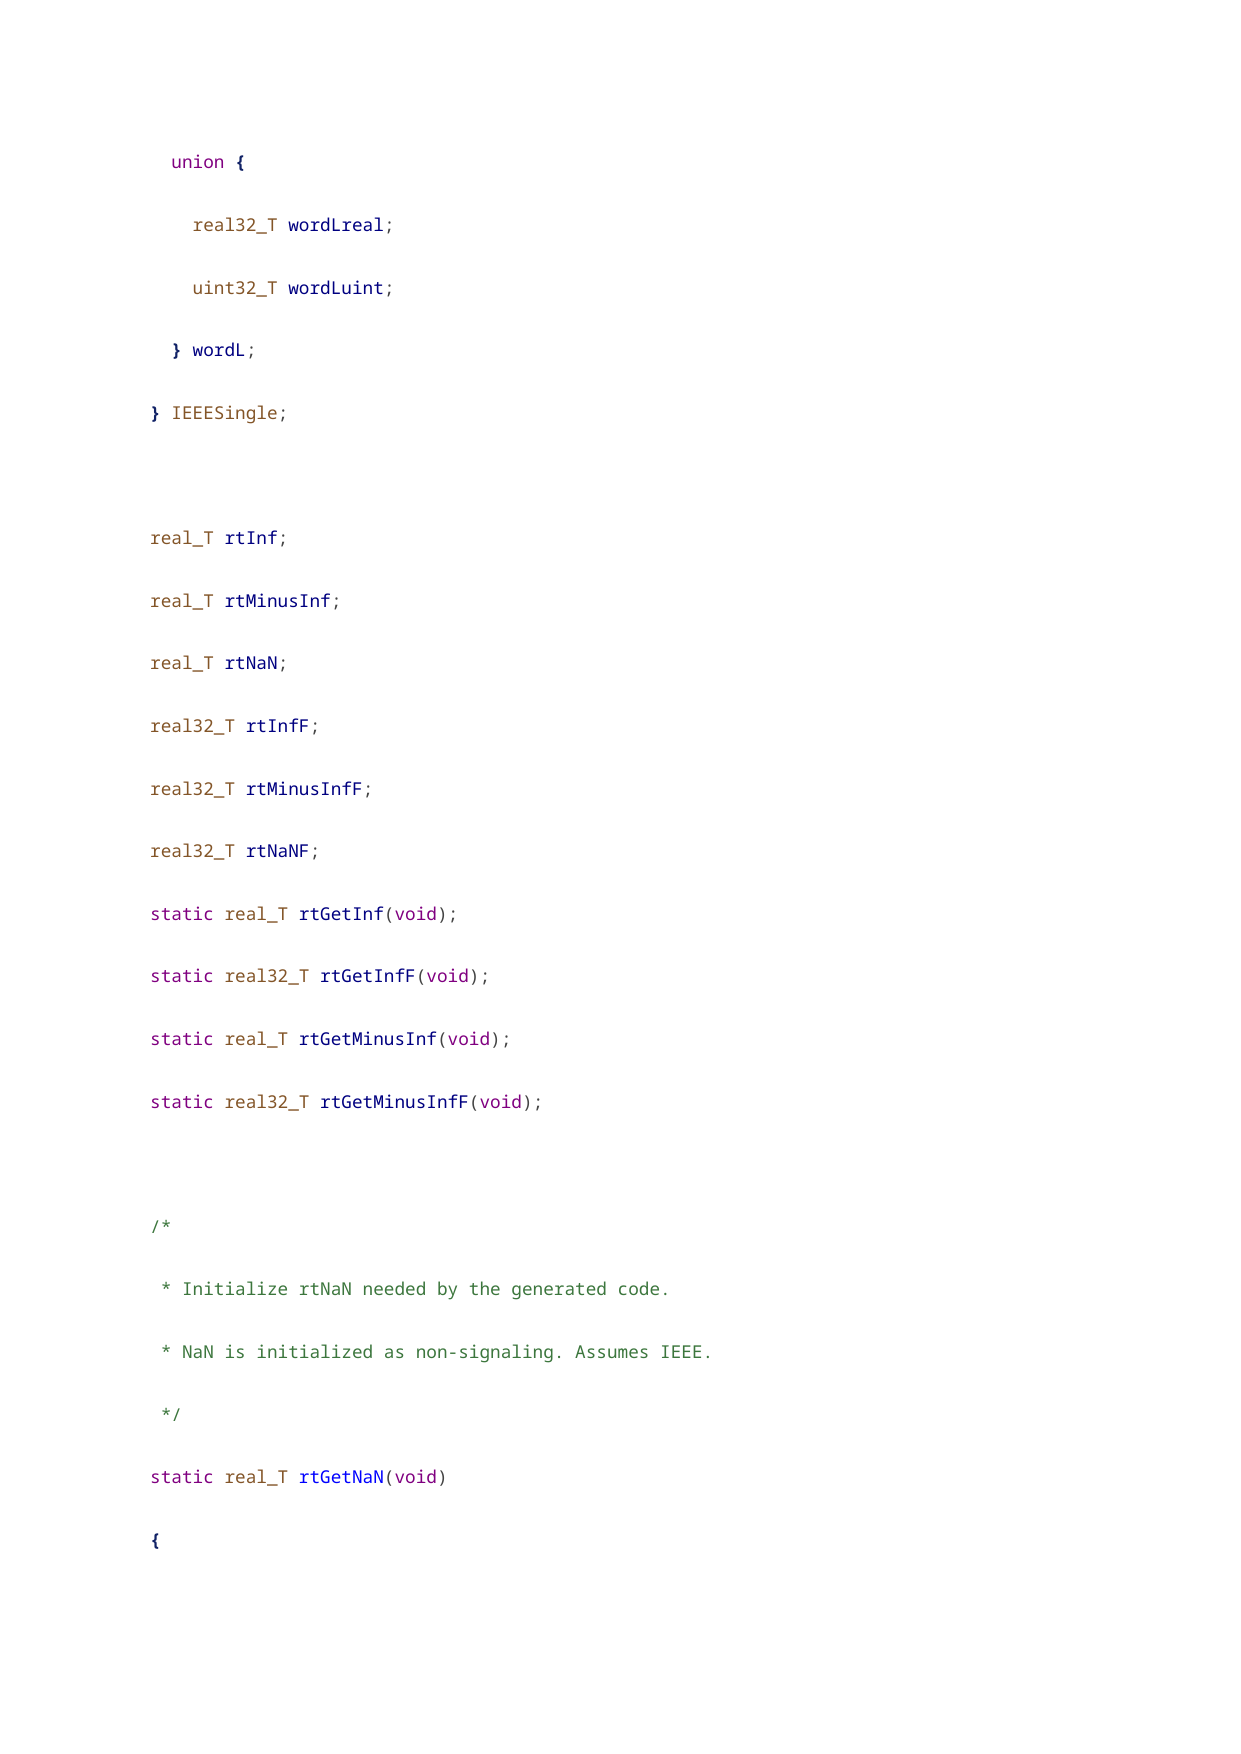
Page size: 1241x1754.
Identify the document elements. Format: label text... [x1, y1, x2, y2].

text static real32_T rtGetInfF(void); [150, 964, 1090, 1016]
text uint32_T wordLuint; [150, 275, 1090, 327]
text real32_T wordLreal; [150, 213, 1090, 265]
text real32_T rtNaNF; [150, 839, 1090, 891]
text static real_T rtGetInf(void); [150, 901, 1090, 953]
text } wordL; [150, 338, 1090, 390]
text */ [150, 1402, 1090, 1454]
text /* [150, 1214, 1090, 1266]
text real32_T rtInfF; [150, 713, 1090, 766]
text static real_T rtGetNaN(void) [150, 1465, 1090, 1517]
text real_T rtInf; [150, 526, 1090, 578]
text union { [150, 150, 1090, 202]
text * Initialize rtNaN needed by the generated code. [150, 1277, 1090, 1329]
text static real_T rtGetMinusInf(void); [150, 1026, 1090, 1079]
text real_T rtNaN; [150, 651, 1090, 703]
text } IEEESingle; [150, 400, 1090, 453]
text { [150, 1527, 1090, 1579]
text * NaN is initialized as non-signaling. Assumes IEEE. [150, 1339, 1090, 1392]
text real_T rtMinusInf; [150, 588, 1090, 640]
text real32_T rtMinusInfF; [150, 776, 1090, 828]
text static real32_T rtGetMinusInfF(void); [150, 1089, 1090, 1141]
